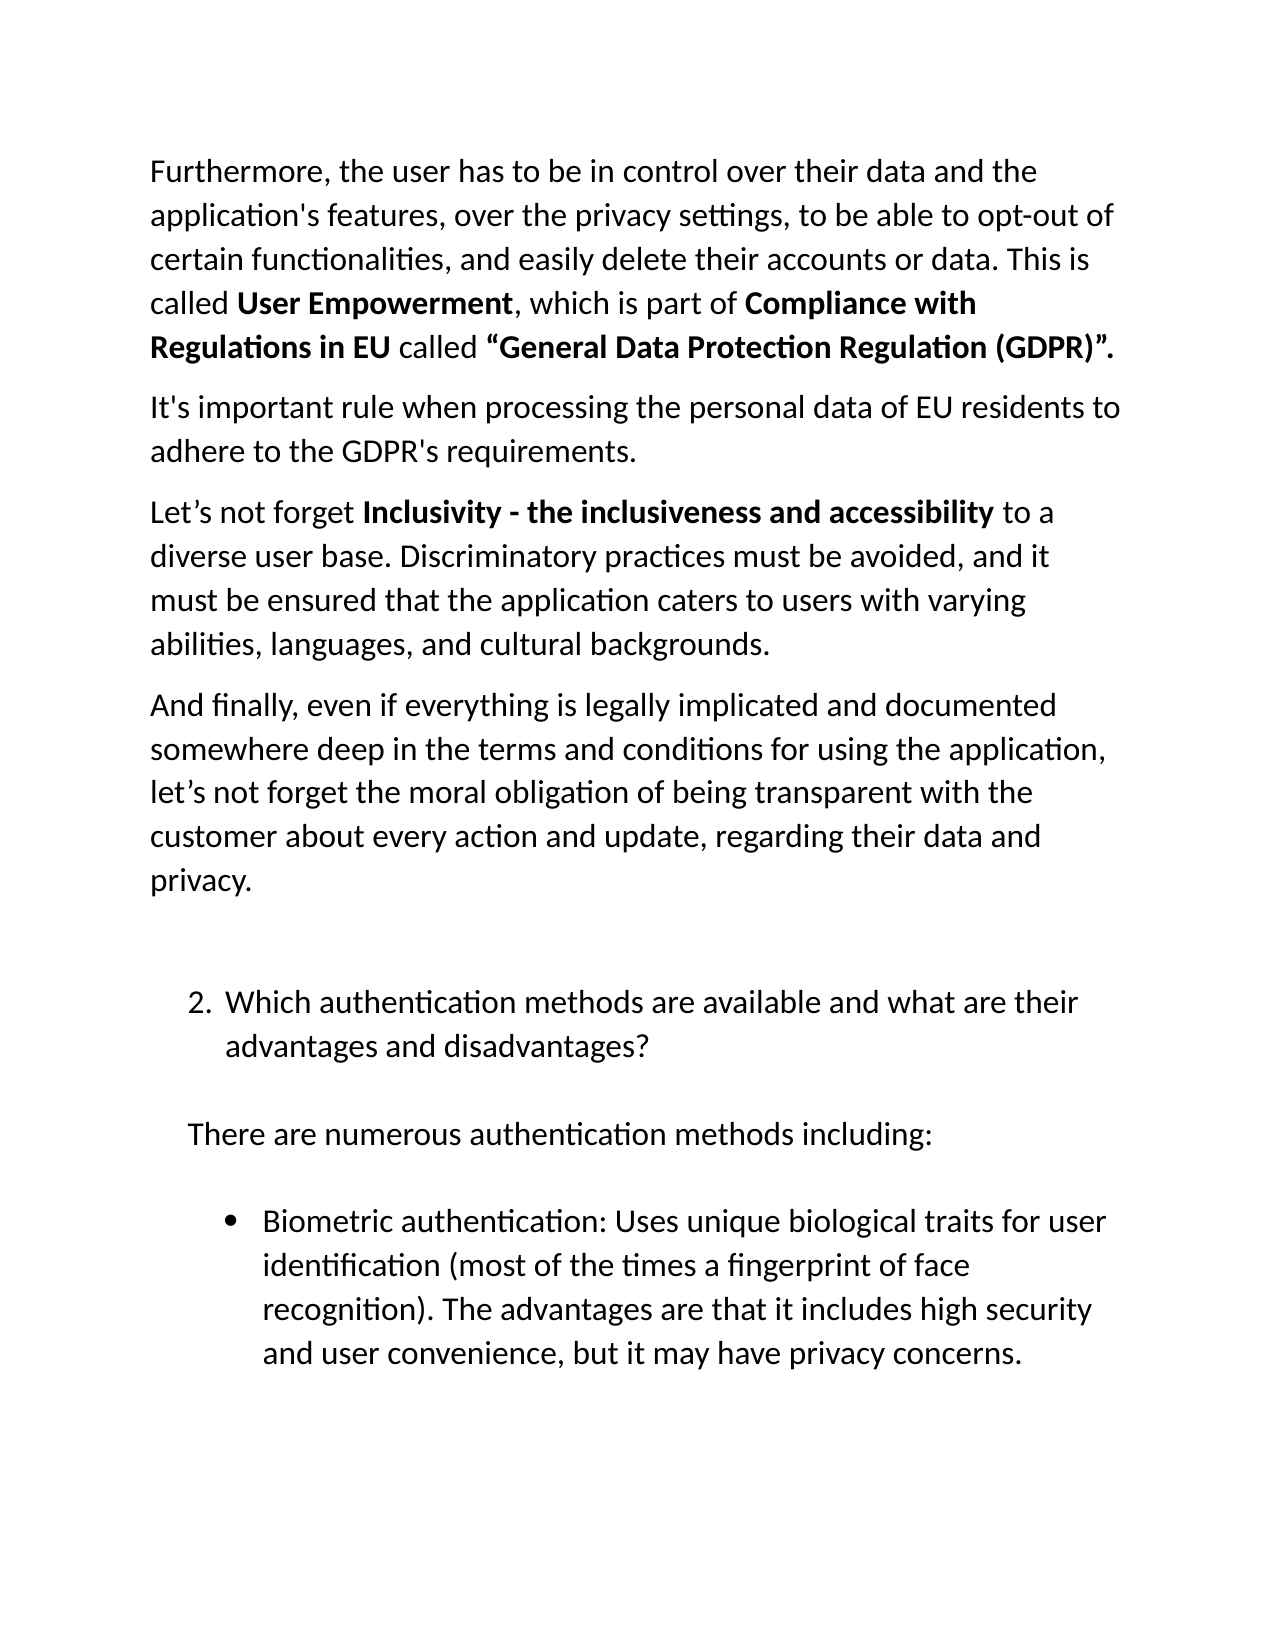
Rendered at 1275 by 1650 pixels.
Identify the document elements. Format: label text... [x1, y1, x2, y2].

list There are numerous authentication methods including: [187, 1112, 1125, 1153]
list Which authentication methods are available and what are their advantages and disadvantages? [187, 981, 1125, 1065]
text Let’s not forget Inclusivity - the inclusiveness and accessibility to a diverse user base. Discriminatory practices must be avoided, and it must be ensured that the application caters to users with varying abilities, languages, and cultural backgrounds. [150, 491, 1125, 664]
text It's important rule when processing the personal data of EU residents to adhere to the GDPR's requirements. [150, 386, 1125, 471]
list Biometric authentication: Uses unique biological traits for user identification (most of the times a fingerprint of face recognition). The advantages are that it includes high security and user convenience, but it may have privacy concerns. [225, 1200, 1125, 1373]
text And finally, even if everything is legally implicated and documented somewhere deep in the terms and conditions for using the application, let’s not forget the moral obligation of being transparent with the customer about every action and update, regarding their data and privacy. [150, 683, 1125, 900]
